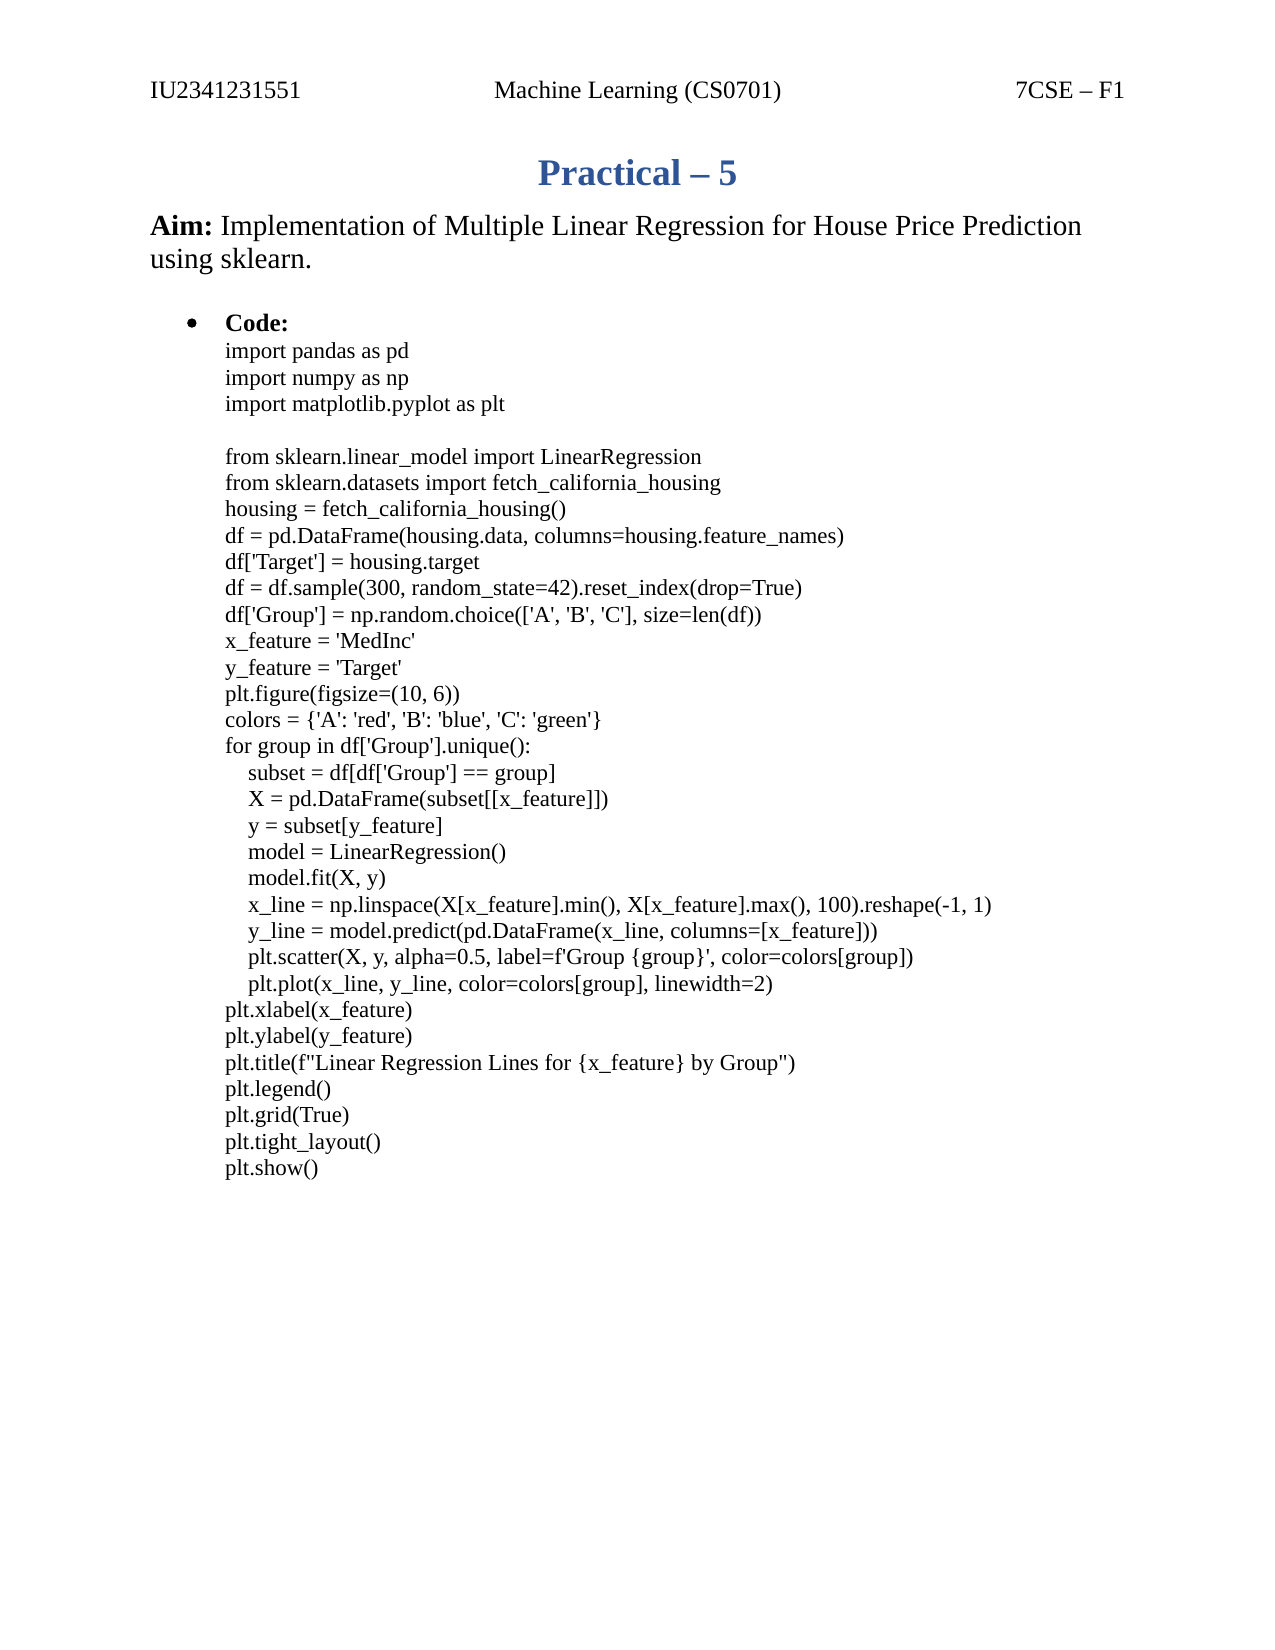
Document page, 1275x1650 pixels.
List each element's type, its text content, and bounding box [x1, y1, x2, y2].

list import matplotlib.pyplot as plt [225, 390, 1125, 416]
list X = pd.DataFrame(subset[[x_feature]]) [225, 785, 1125, 812]
list x_line = np.linspace(X[x_feature].min(), X[x_feature].max(), 100).reshape(-1, 1) [225, 891, 1125, 917]
list df['Target'] = housing.target [225, 548, 1125, 574]
list plt.ylabel(y_feature) [225, 1022, 1125, 1049]
text Aim: Implementation of Multiple Linear Regression for House Price Prediction using sklearn. [150, 208, 1125, 275]
list colors = {'A': 'red', 'B': 'blue', 'C': 'green'} [225, 706, 1125, 733]
list import numpy as np [225, 364, 1125, 390]
list plt.legend() [225, 1075, 1125, 1102]
list import pandas as pd [225, 337, 1125, 364]
subtitle Practical – 5 [150, 150, 1125, 193]
list plt.plot(x_line, y_line, color=colors[group], linewidth=2) [225, 970, 1125, 996]
list subset = df[df['Group'] == group] [225, 759, 1125, 785]
list plt.show() [225, 1154, 1125, 1181]
list Code: [187, 308, 1125, 337]
list df = pd.DataFrame(housing.data, columns=housing.feature_names) [225, 522, 1125, 548]
list y = subset[y_feature] [225, 812, 1125, 838]
list x_feature = 'MedInc' [225, 627, 1125, 653]
list plt.grid(True) [225, 1102, 1125, 1128]
list housing = fetch_california_housing() [225, 495, 1125, 522]
list plt.xlabel(x_feature) [225, 996, 1125, 1022]
list from sklearn.linear_model import LinearRegression [225, 443, 1125, 469]
list plt.figure(figsize=(10, 6)) [225, 680, 1125, 706]
list y_feature = 'Target' [225, 653, 1125, 680]
list from sklearn.datasets import fetch_california_housing [225, 469, 1125, 495]
list plt.title(f"Linear Regression Lines for {x_feature} by Group") [225, 1049, 1125, 1075]
list df['Group'] = np.random.choice(['A', 'B', 'C'], size=len(df)) [225, 601, 1125, 627]
list plt.tight_layout() [225, 1128, 1125, 1154]
list y_line = model.predict(pd.DataFrame(x_line, columns=[x_feature])) [225, 917, 1125, 943]
list for group in df['Group'].unique(): [225, 733, 1125, 759]
list plt.scatter(X, y, alpha=0.5, label=f'Group {group}', color=colors[group]) [225, 943, 1125, 970]
list df = df.sample(300, random_state=42).reset_index(drop=True) [225, 574, 1125, 601]
list model = LinearRegression() [225, 838, 1125, 864]
list model.fit(X, y) [225, 864, 1125, 891]
